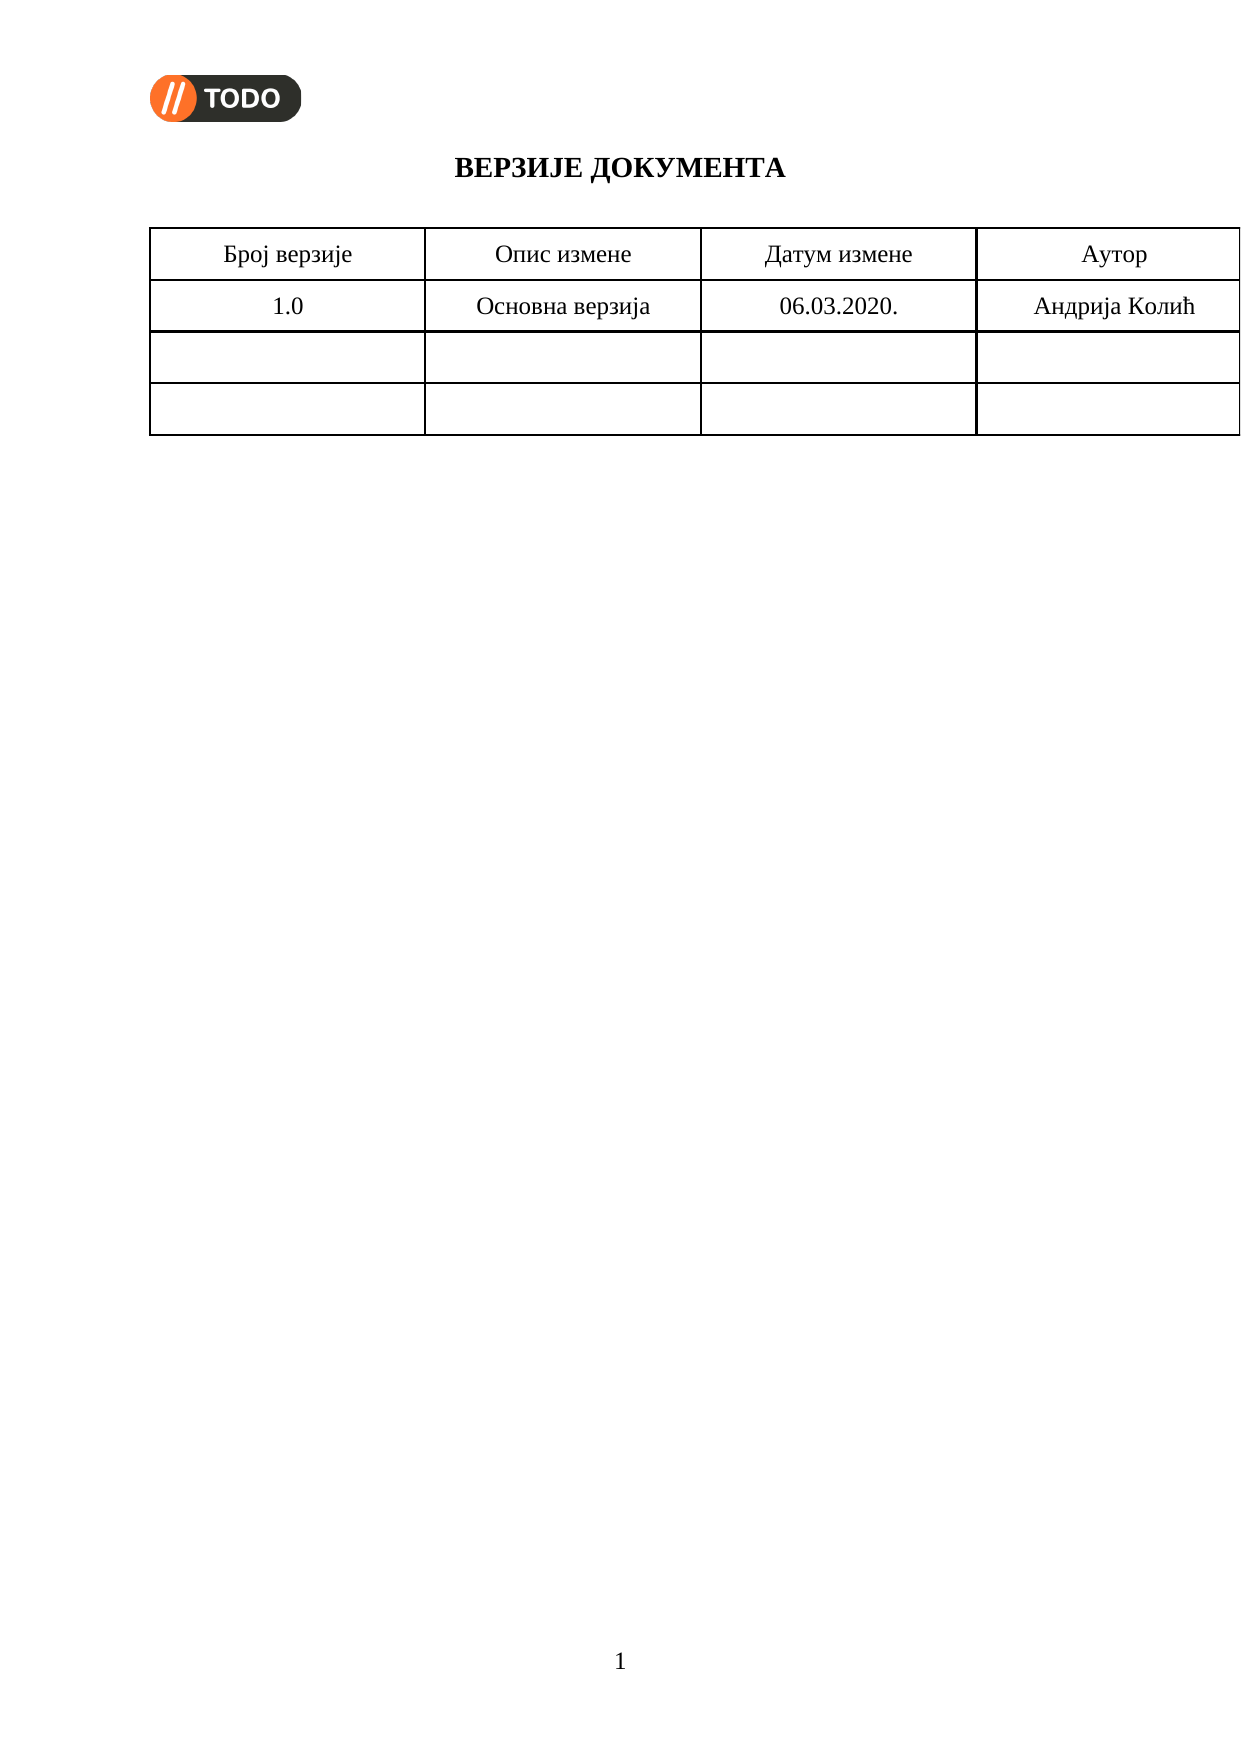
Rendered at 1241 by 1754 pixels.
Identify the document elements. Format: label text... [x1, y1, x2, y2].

table_cell [426, 384, 700, 434]
table_cell [151, 333, 424, 382]
table_cell Основна верзија [426, 281, 700, 330]
table_header Опис измене [426, 229, 700, 279]
table_cell Андрија Колић [978, 281, 1239, 330]
table_header Датум измене [702, 229, 975, 279]
table_cell [702, 384, 975, 434]
table_cell [702, 333, 975, 382]
table_cell [978, 384, 1239, 434]
table_header Број верзије [151, 229, 424, 279]
table_cell [978, 333, 1239, 382]
text ВЕРЗИЈЕ ДОКУМЕНТА [150, 150, 1090, 183]
table_cell 1.0 [151, 281, 424, 330]
table_cell [426, 333, 700, 382]
table_header Аутор [978, 229, 1239, 279]
table_cell 06.03.2020. [702, 281, 975, 330]
picture [150, 75, 302, 122]
table_cell [151, 384, 424, 434]
